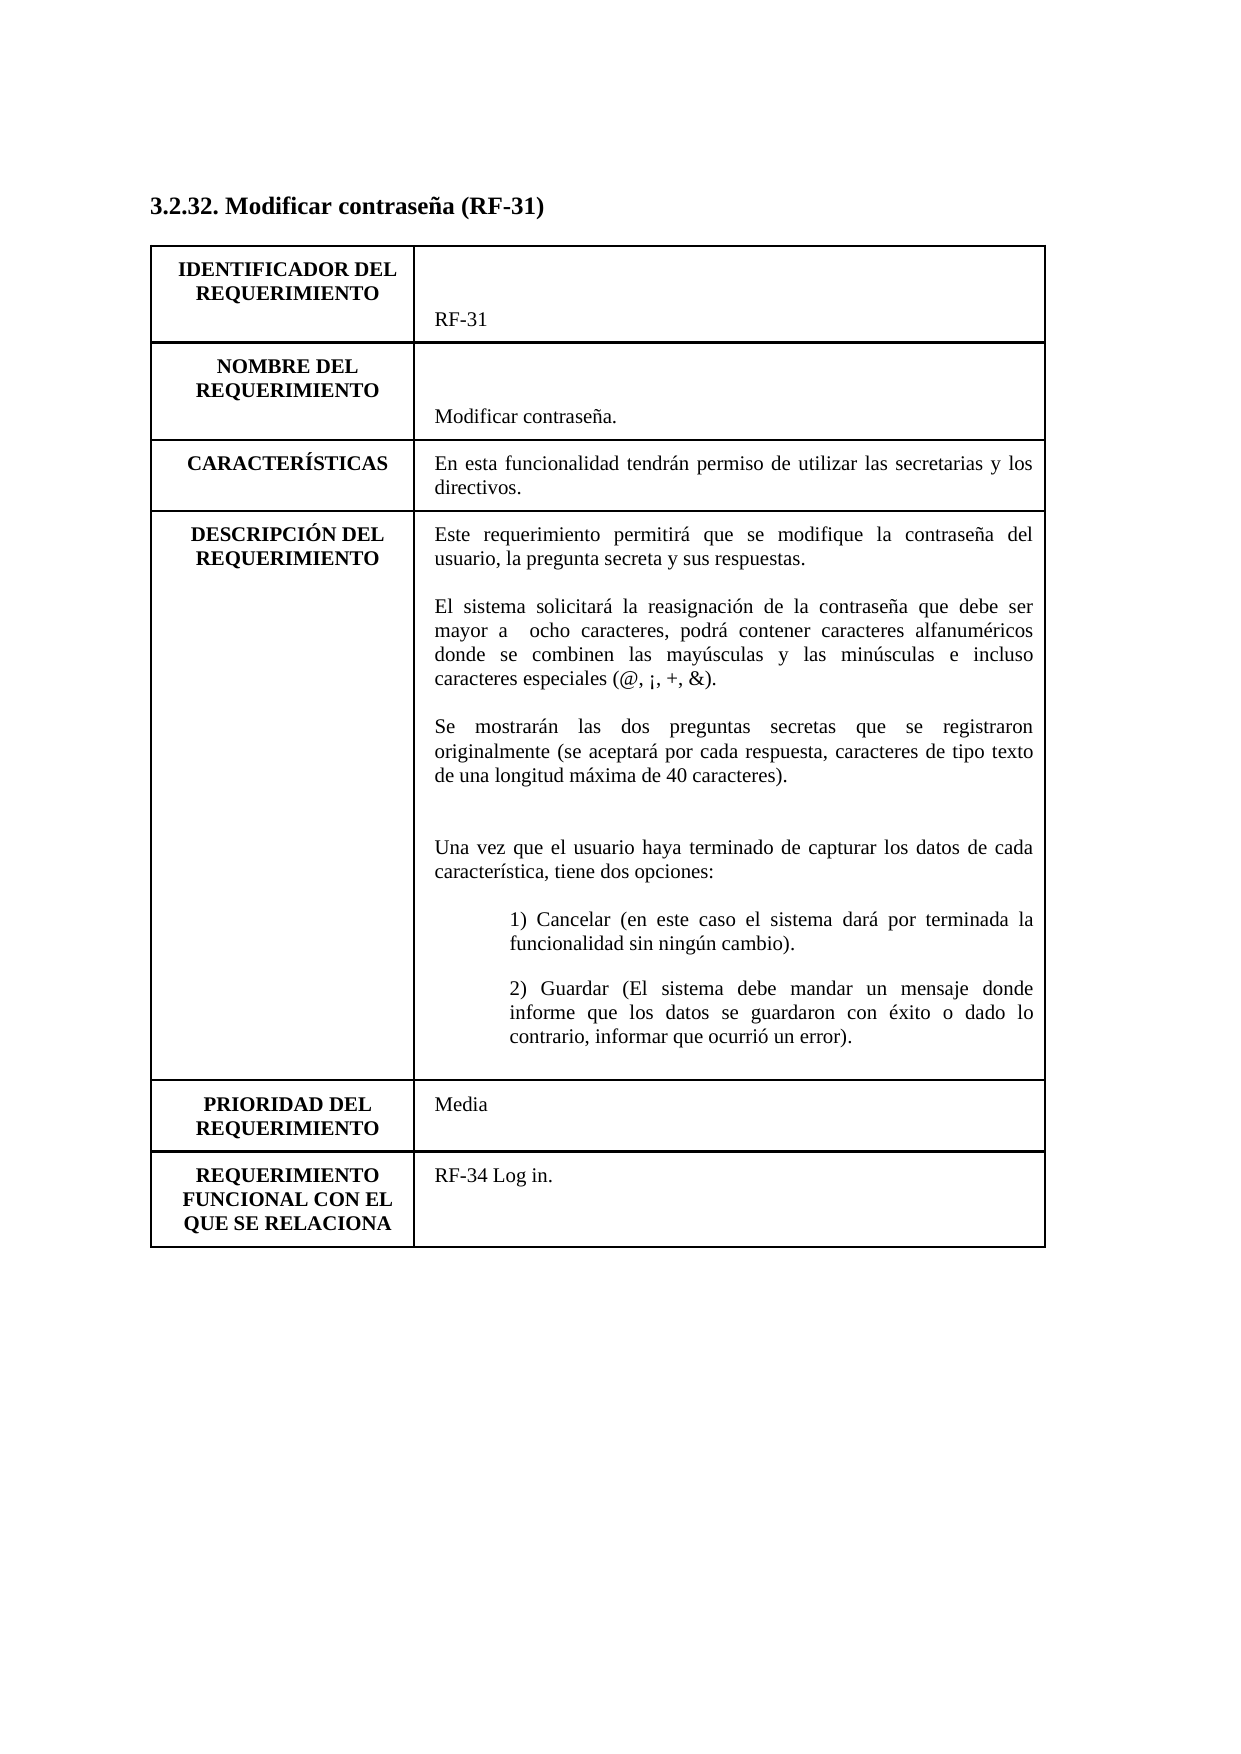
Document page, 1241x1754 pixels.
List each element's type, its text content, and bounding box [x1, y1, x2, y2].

table_cell DESCRIPCIÓN DEL REQUERIMIENTO [152, 512, 413, 1079]
table_header RF-31 [415, 247, 1044, 341]
table_cell REQUERIMIENTO FUNCIONAL CON EL QUE SE RELACIONA [152, 1153, 413, 1246]
table_cell En esta funcionalidad tendrán permiso de utilizar las secretarias y los directivos. [415, 441, 1044, 509]
table_cell PRIORIDAD DEL REQUERIMIENTO [152, 1081, 413, 1150]
table_cell RF-34 Log in. [415, 1153, 1044, 1246]
table_cell Este requerimiento permitirá que se modifique la contraseña del usuario, la pregunta secreta y sus respuestas. El sistema solicitará la reasignación de la contraseña que debe ser mayor a ocho caracteres, podrá contener caracteres alfanuméricos donde se combinen las mayúsculas y las minúsculas e incluso caracteres especiales (@, ¡, +, &). Se mostrarán las dos preguntas secretas que se registraron originalmente (se aceptará por cada respuesta, caracteres de tipo texto de una longitud máxima de 40 caracteres). Una vez que el usuario haya terminado de capturar los datos de cada característica, tiene dos opciones: 1) Cancelar (en este caso el sistema dará por terminada la funcionalidad sin ningún cambio). 2) Guardar (El sistema debe mandar un mensaje donde informe que los datos se guardaron con éxito o dado lo contrario, informar que ocurrió un error). [415, 512, 1044, 1079]
table_cell CARACTERÍSTICAS [152, 441, 413, 509]
table_cell Media [415, 1081, 1044, 1150]
subtitle 3.2.32. Modificar contraseña (RF-31) [150, 162, 1090, 219]
table_header IDENTIFICADOR DEL REQUERIMIENTO [152, 247, 413, 341]
table_cell NOMBRE DEL REQUERIMIENTO [152, 344, 413, 438]
table_cell Modificar contraseña. [415, 344, 1044, 438]
